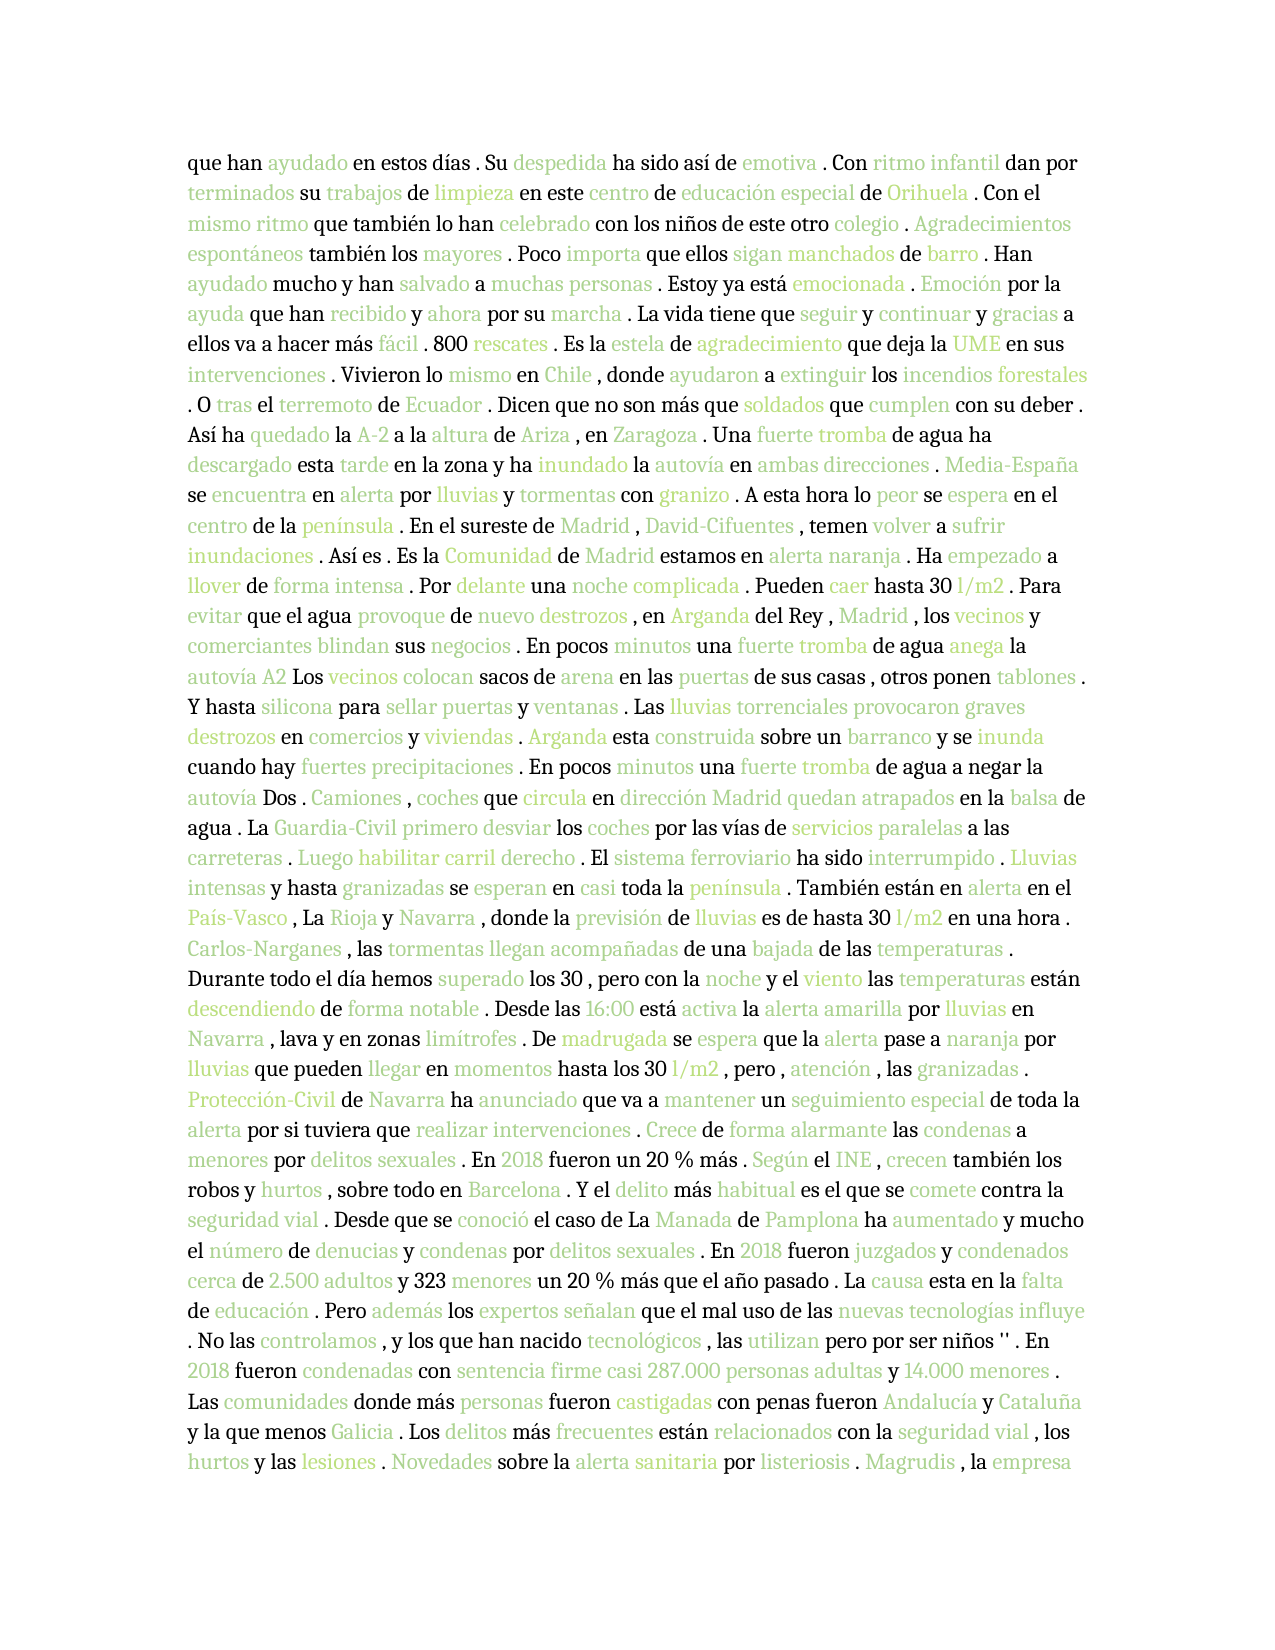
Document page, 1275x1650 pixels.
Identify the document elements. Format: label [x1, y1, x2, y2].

text [187, 150, 1087, 1475]
